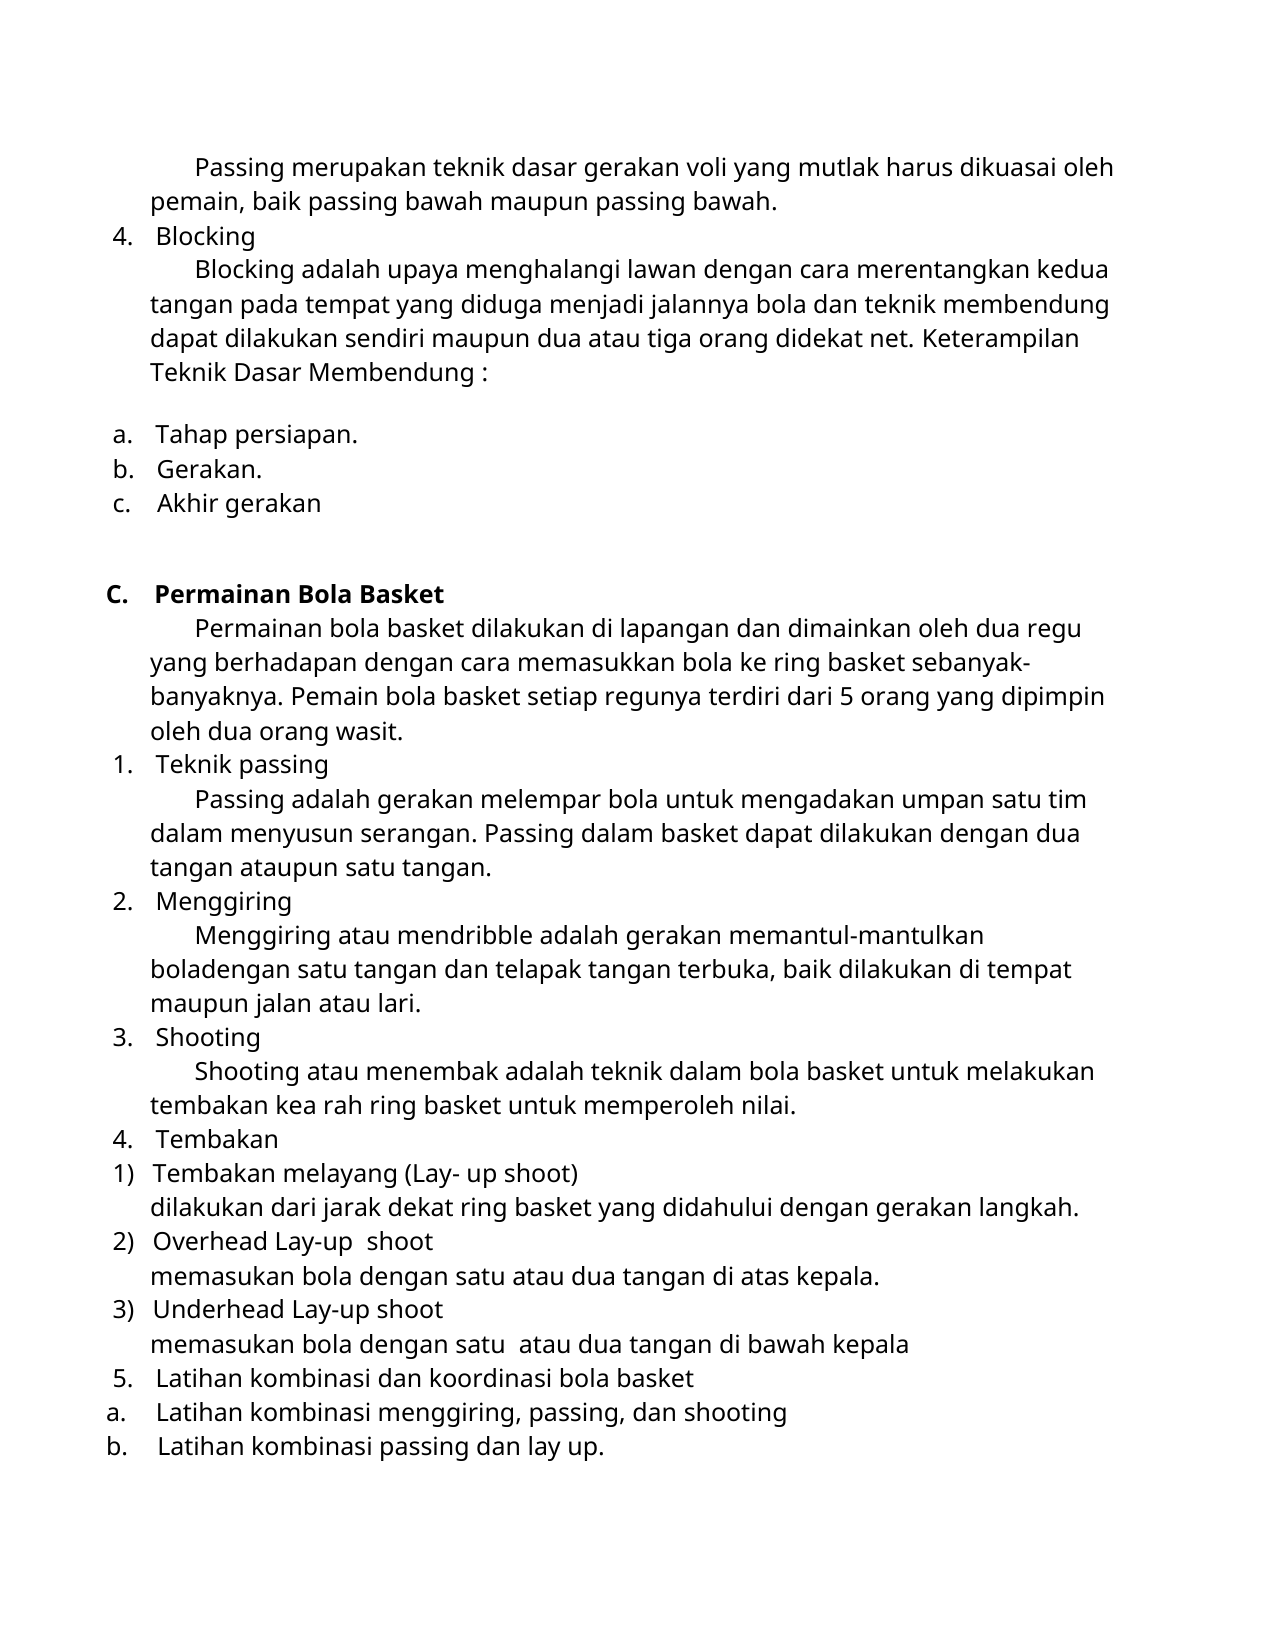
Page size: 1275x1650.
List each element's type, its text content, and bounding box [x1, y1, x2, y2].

text b. Latihan kombinasi passing dan lay up. [106, 1428, 1125, 1462]
text 3. Shooting [112, 1020, 1125, 1054]
text 1) Tembakan melayang (Lay- up shoot) [112, 1156, 1125, 1190]
text 4. Tembakan [112, 1122, 1125, 1156]
text 2. Menggiring [112, 883, 1125, 917]
text 1. Teknik passing [112, 747, 1125, 781]
text 5. Latihan kombinasi dan koordinasi bola basket [112, 1360, 1125, 1394]
text a. Latihan kombinasi menggiring, passing, dan shooting [106, 1394, 1125, 1428]
text Menggiring atau mendribble adalah gerakan memantul-mantulkan boladengan satu tangan dan telapak tangan terbuka, baik dilakukan di tempat maupun jalan atau lari. [150, 917, 1125, 1020]
text Shooting atau menembak adalah teknik dalam bola basket untuk melakukan tembakan kea rah ring basket untuk memperoleh nilai. [150, 1054, 1125, 1122]
text a. Tahap persiapan. [112, 417, 1125, 451]
text 3) Underhead Lay-up shoot [112, 1292, 1125, 1326]
text Passing adalah gerakan melempar bola untuk mengadakan umpan satu tim dalam menyusun serangan. Passing dalam basket dapat dilakukan dengan dua tangan ataupun satu tangan. [150, 781, 1125, 883]
text Passing merupakan teknik dasar gerakan voli yang mutlak harus dikuasai oleh pemain, baik passing bawah maupun passing bawah. [150, 150, 1125, 218]
text C. Permainan Bola Basket [106, 577, 1125, 611]
text Permainan bola basket dilakukan di lapangan dan dimainkan oleh dua regu yang berhadapan dengan cara memasukkan bola ke ring basket sebanyak-banyaknya. Pemain bola basket setiap regunya terdiri dari 5 orang yang dipimpin oleh dua orang wasit. [150, 611, 1125, 747]
text c. Akhir gerakan [112, 485, 1125, 519]
text 4. Blocking [112, 218, 1125, 252]
text Blocking adalah upaya menghalangi lawan dengan cara merentangkan kedua tangan pada tempat yang diduga menjadi jalannya bola dan teknik membendung dapat dilakukan sendiri maupun dua atau tiga orang didekat net. Keterampilan Teknik Dasar Membendung : [150, 252, 1125, 388]
text b. Gerakan. [112, 451, 1125, 485]
text 2) Overhead Lay-up shoot [112, 1224, 1125, 1258]
text memasukan bola dengan satu atau dua tangan di bawah kepala [150, 1326, 1125, 1360]
text dilakukan dari jarak dekat ring basket yang didahului dengan gerakan langkah. [150, 1190, 1125, 1224]
text memasukan bola dengan satu atau dua tangan di atas kepala. [150, 1258, 1125, 1292]
